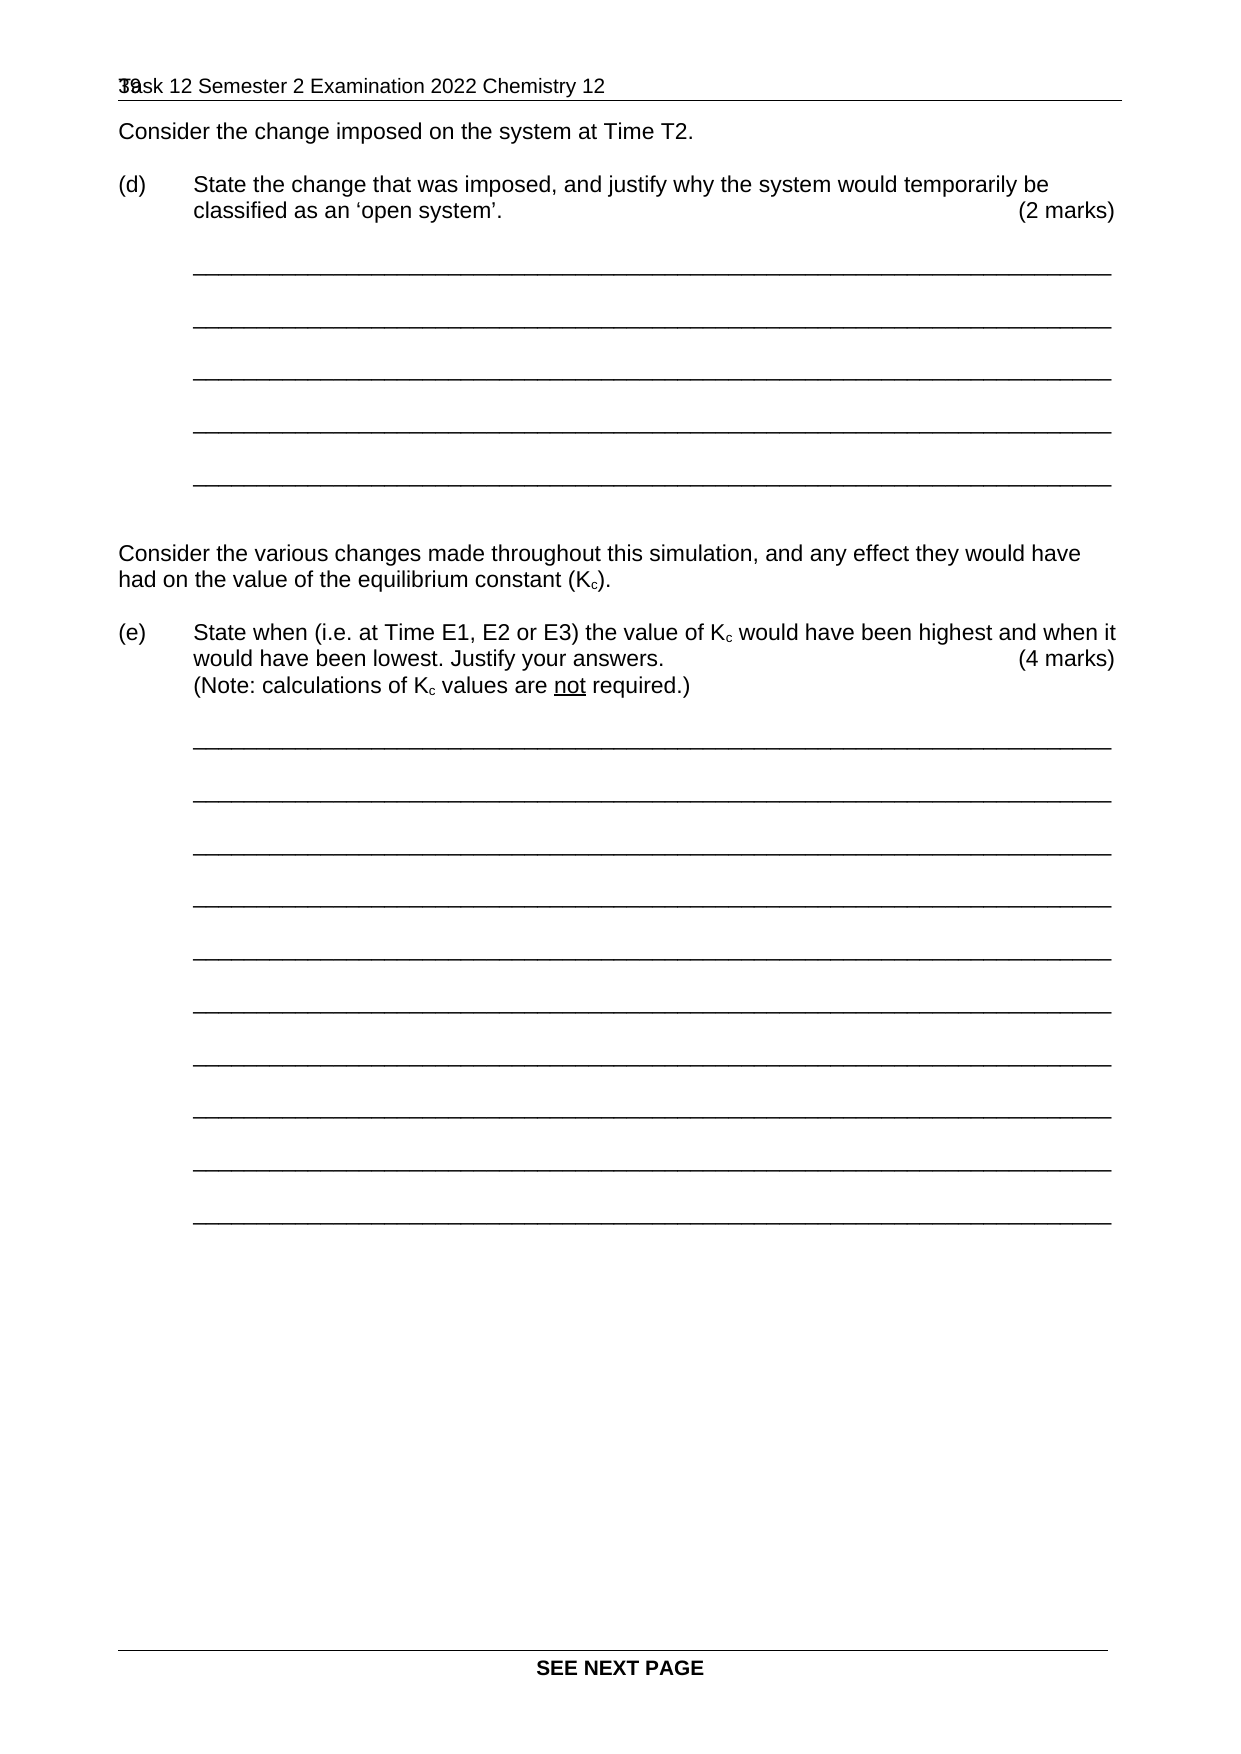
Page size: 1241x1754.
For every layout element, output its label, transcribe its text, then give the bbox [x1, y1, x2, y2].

text ________________________________________________________________________ [118, 777, 1122, 803]
text (e) State when (i.e. at Time E1, E2 or E3) the value of Kc would have been highest and when it would have been lowest. Justify your answers. (4 marks) [118, 619, 1122, 672]
text ________________________________________________________________________ [118, 1041, 1122, 1067]
text Consider the various changes made throughout this simulation, and any effect they would have had on the value of the equilibrium constant (Kc). [118, 540, 1122, 592]
text ________________________________________________________________________ [118, 882, 1122, 909]
text ________________________________________________________________________ [118, 830, 1122, 856]
text ________________________________________________________________________ [118, 1146, 1122, 1172]
text ________________________________________________________________________ [118, 303, 1122, 329]
text (d) State the change that was imposed, and justify why the system would temporarily be classified as an ‘open system’. (2 marks) [118, 171, 1122, 223]
text ________________________________________________________________________ [118, 724, 1122, 751]
text ________________________________________________________________________ [118, 1199, 1122, 1225]
text ________________________________________________________________________ [118, 408, 1122, 434]
text Consider the change imposed on the system at Time T2. [118, 118, 1122, 144]
text ________________________________________________________________________ [118, 1093, 1122, 1119]
text ________________________________________________________________________ [118, 461, 1122, 487]
text ________________________________________________________________________ [118, 355, 1122, 382]
text ________________________________________________________________________ [118, 250, 1122, 276]
text (Note: calculations of Kc values are not required.) [118, 672, 1122, 698]
text ________________________________________________________________________ [118, 935, 1122, 961]
text ________________________________________________________________________ [118, 988, 1122, 1014]
